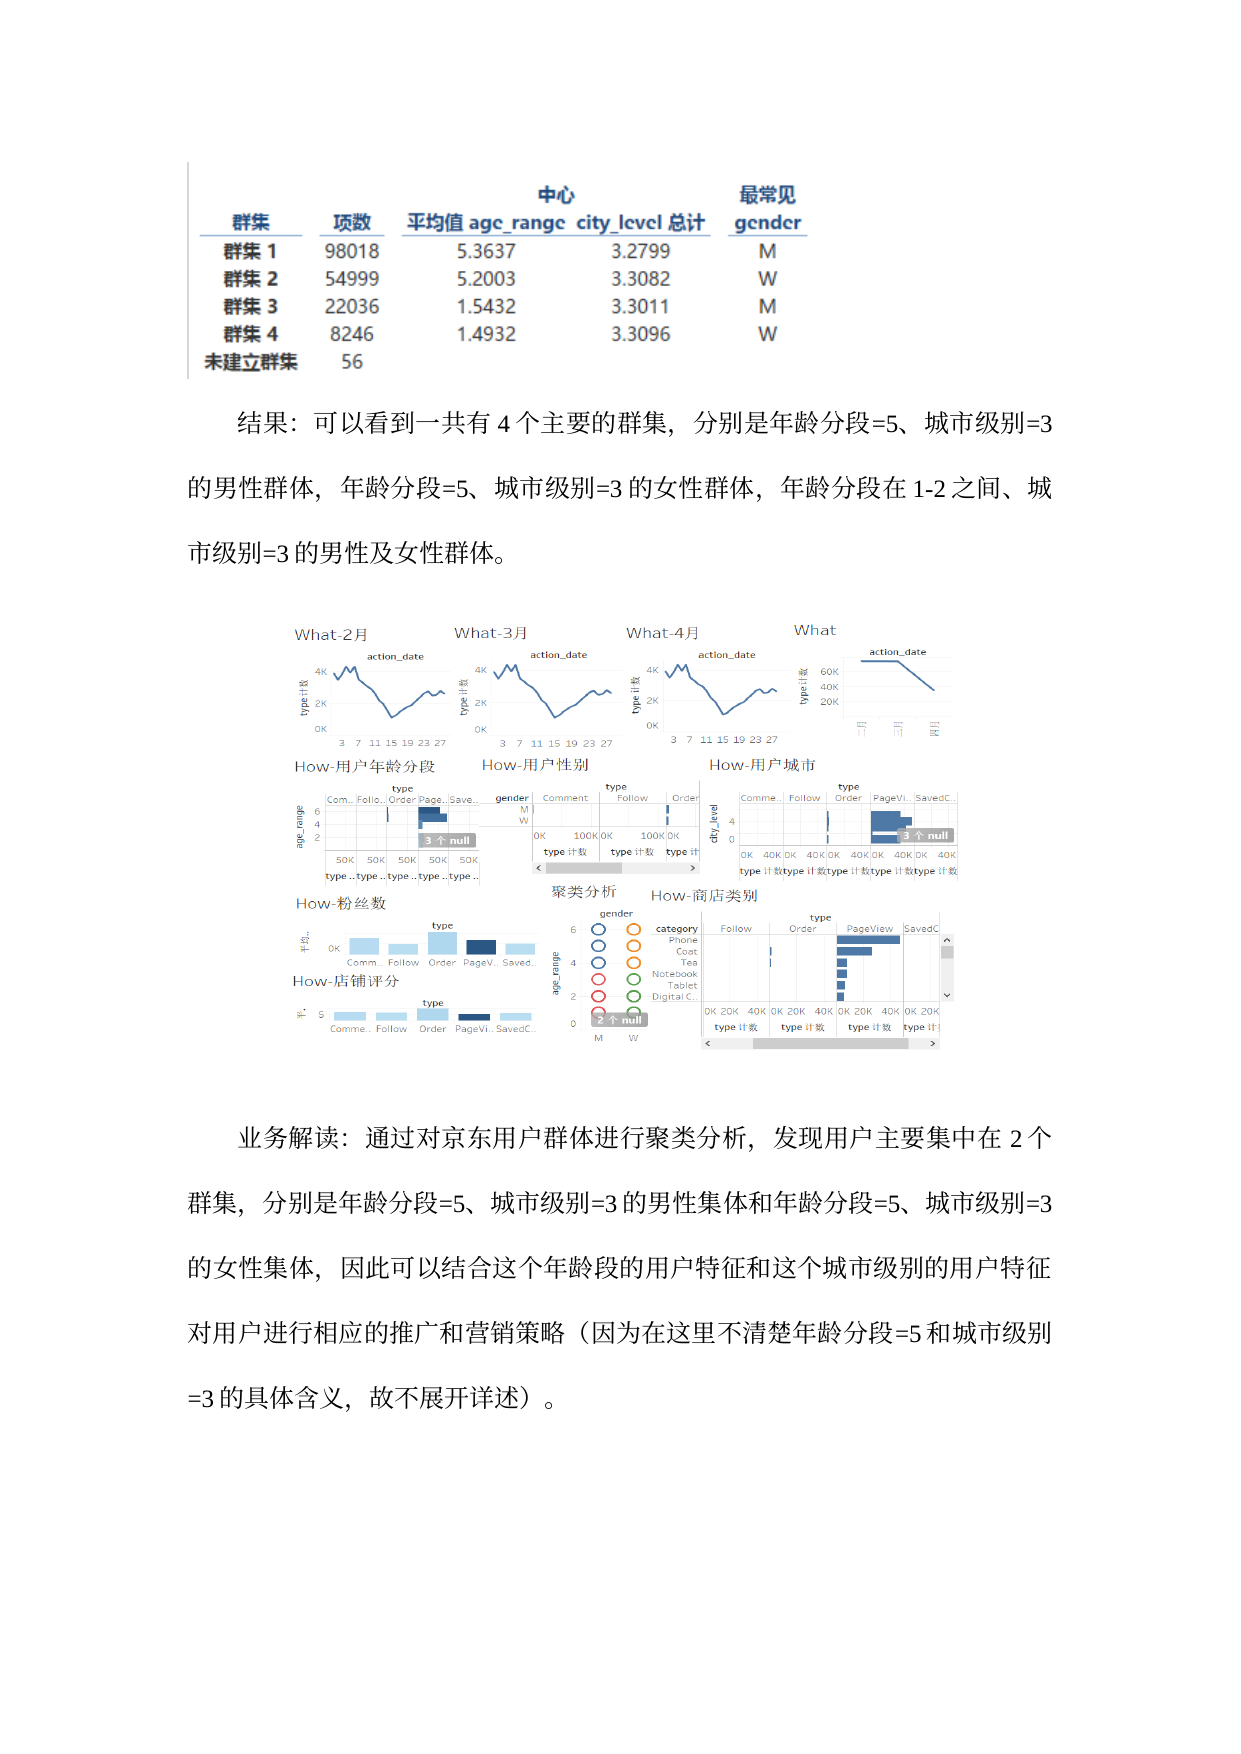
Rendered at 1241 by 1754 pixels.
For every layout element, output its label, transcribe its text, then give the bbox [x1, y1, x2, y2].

picture [187, 162, 1053, 379]
text 结果：可以看到一共有4个主要的群集，分别是年龄分段=5、城市级别=3的男性群体，年龄分段=5、城市级别=3的女性群体，年龄分段在1-2之间、城市级别=3的男性及女性群体。 [187, 389, 1053, 584]
picture [237, 584, 1052, 1082]
text 业务解读：通过对京东用户群体进行聚类分析，发现用户主要集中在2个群集，分别是年龄分段=5、城市级别=3的男性集体和年龄分段=5、城市级别=3的女性集体，因此可以结合这个年龄段的用户特征和这个城市级别的用户特征对用户进行相应的推广和营销策略（因为在这里不清楚年龄分段=5和城市级别=3的具体含义，故不展开详述）。 [187, 1104, 1053, 1429]
